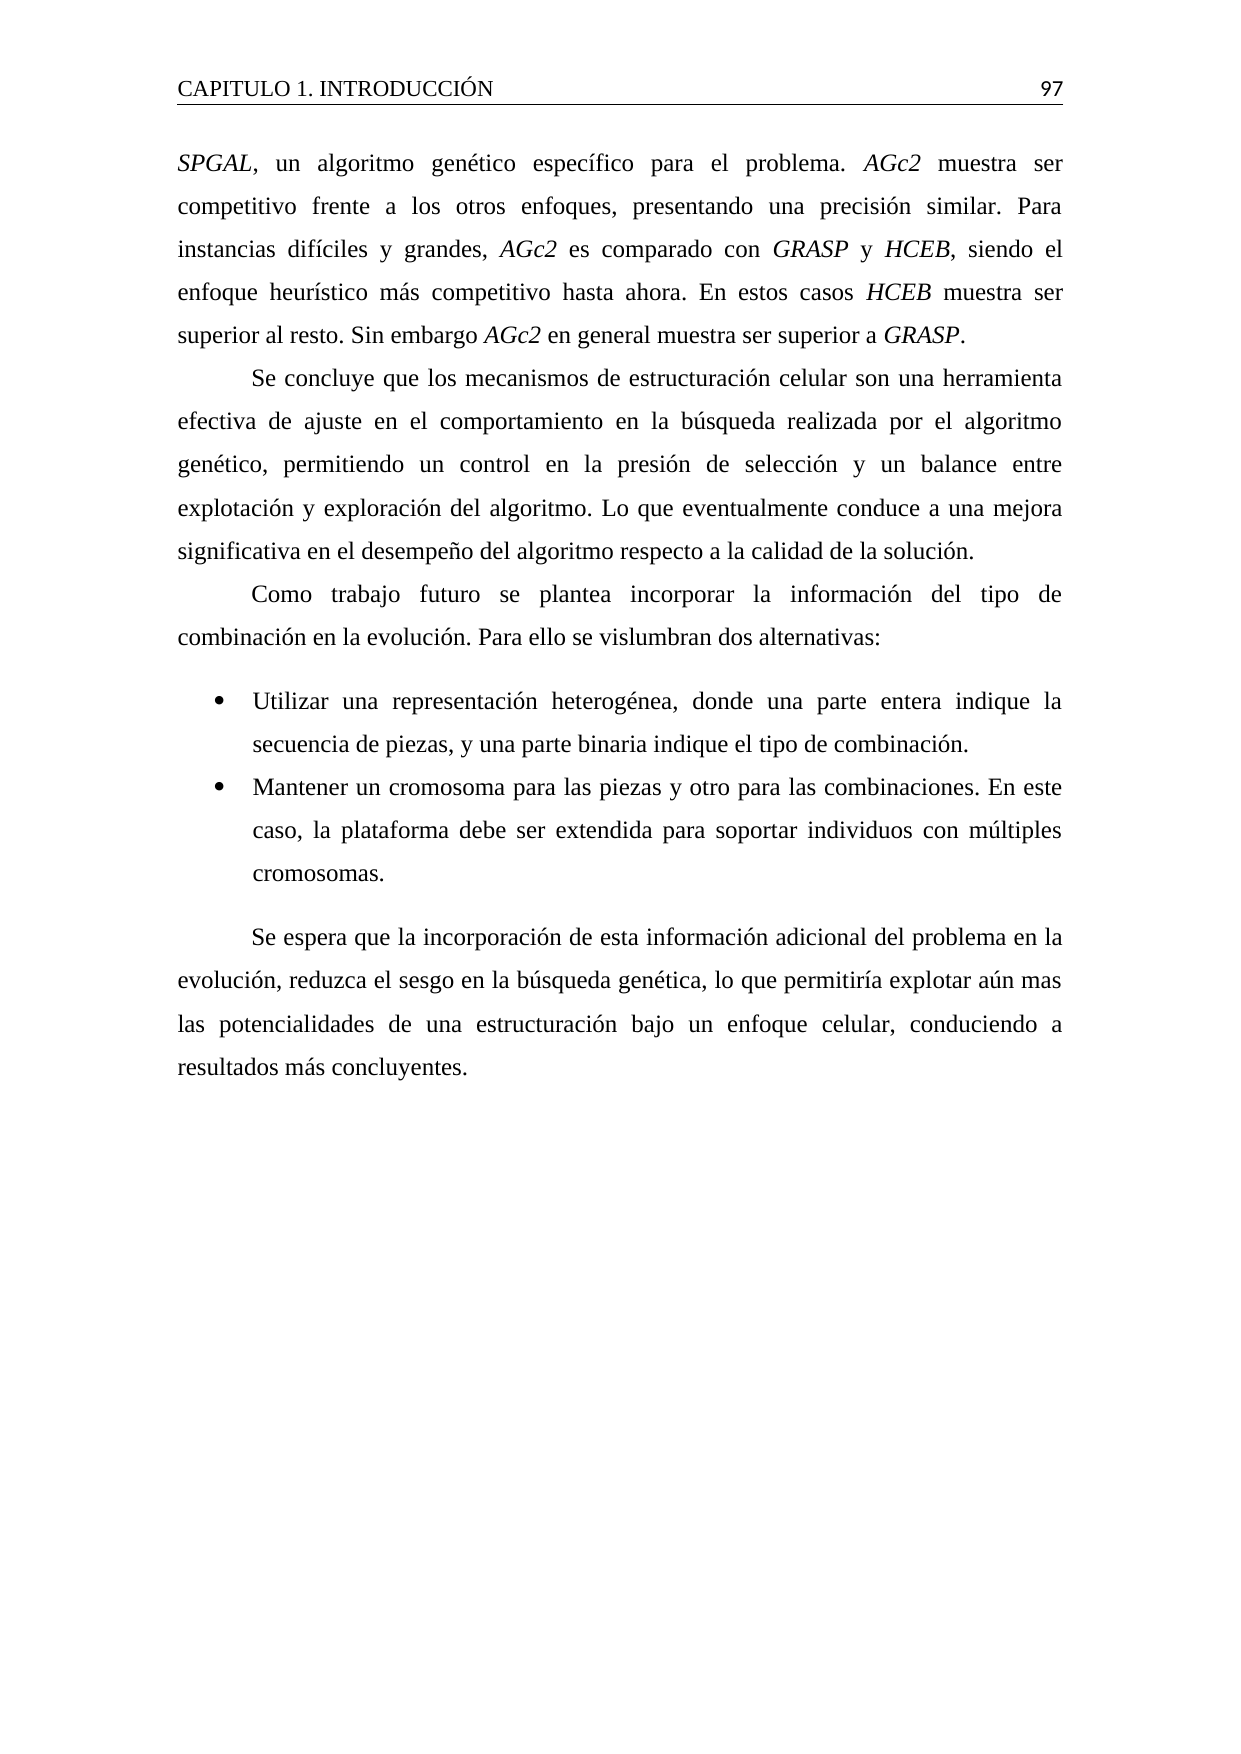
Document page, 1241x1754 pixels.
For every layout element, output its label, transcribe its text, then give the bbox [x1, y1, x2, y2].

text Como trabajo futuro se plantea incorporar la información del tipo de combinación en la evolución. Para ello se vislumbran dos alternativas: [177, 579, 1063, 651]
text Se concluye que los mecanismos de estructuración celular son una herramienta efectiva de ajuste en el comportamiento en la búsqueda realizada por el algoritmo genético, permitiendo un control en la presión de selección y un balance entre explotación y exploración del algoritmo. Lo que eventualmente conduce a una mejora significativa en el desempeño del algoritmo respecto a la calidad de la solución. [177, 363, 1063, 564]
list Utilizar una representación heterogénea, donde una parte entera indique la secuencia de piezas, y una parte binaria indique el tipo de combinación. [215, 686, 1063, 758]
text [177, 148, 1063, 349]
text Se espera que la incorporación de esta información adicional del problema en la evolución, reduzca el sesgo en la búsqueda genética, lo que permitiría explotar aún mas las potencialidades de una estructuración bajo un enfoque celular, conduciendo a resultados más concluyentes. [177, 922, 1063, 1081]
list Mantener un cromosoma para las piezas y otro para las combinaciones. En este caso, la plataforma debe ser extendida para soportar individuos con múltiples cromosomas. [215, 772, 1063, 887]
